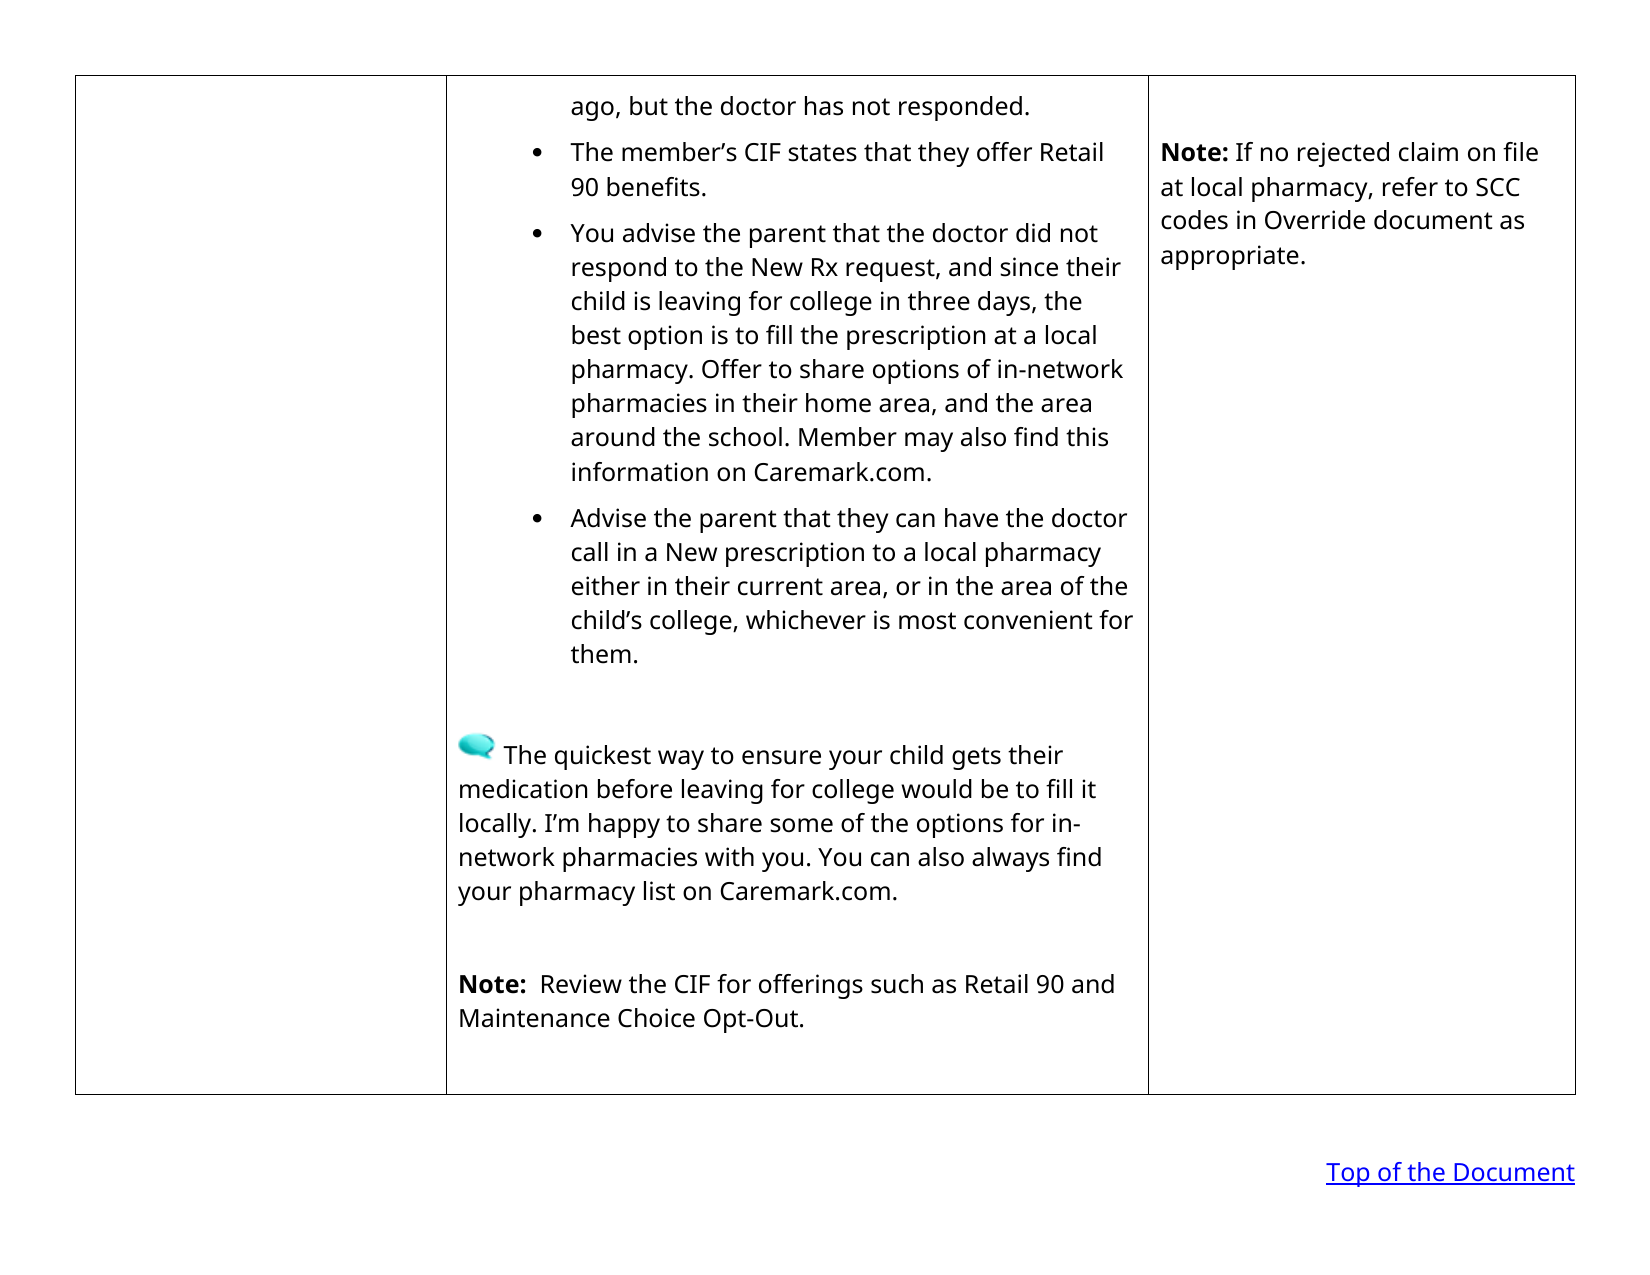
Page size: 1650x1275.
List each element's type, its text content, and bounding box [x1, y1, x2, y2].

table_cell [76, 76, 446, 1094]
text Top of the Document [75, 1154, 1575, 1188]
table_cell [447, 76, 1148, 1094]
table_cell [1149, 76, 1575, 1094]
picture [457, 730, 497, 765]
